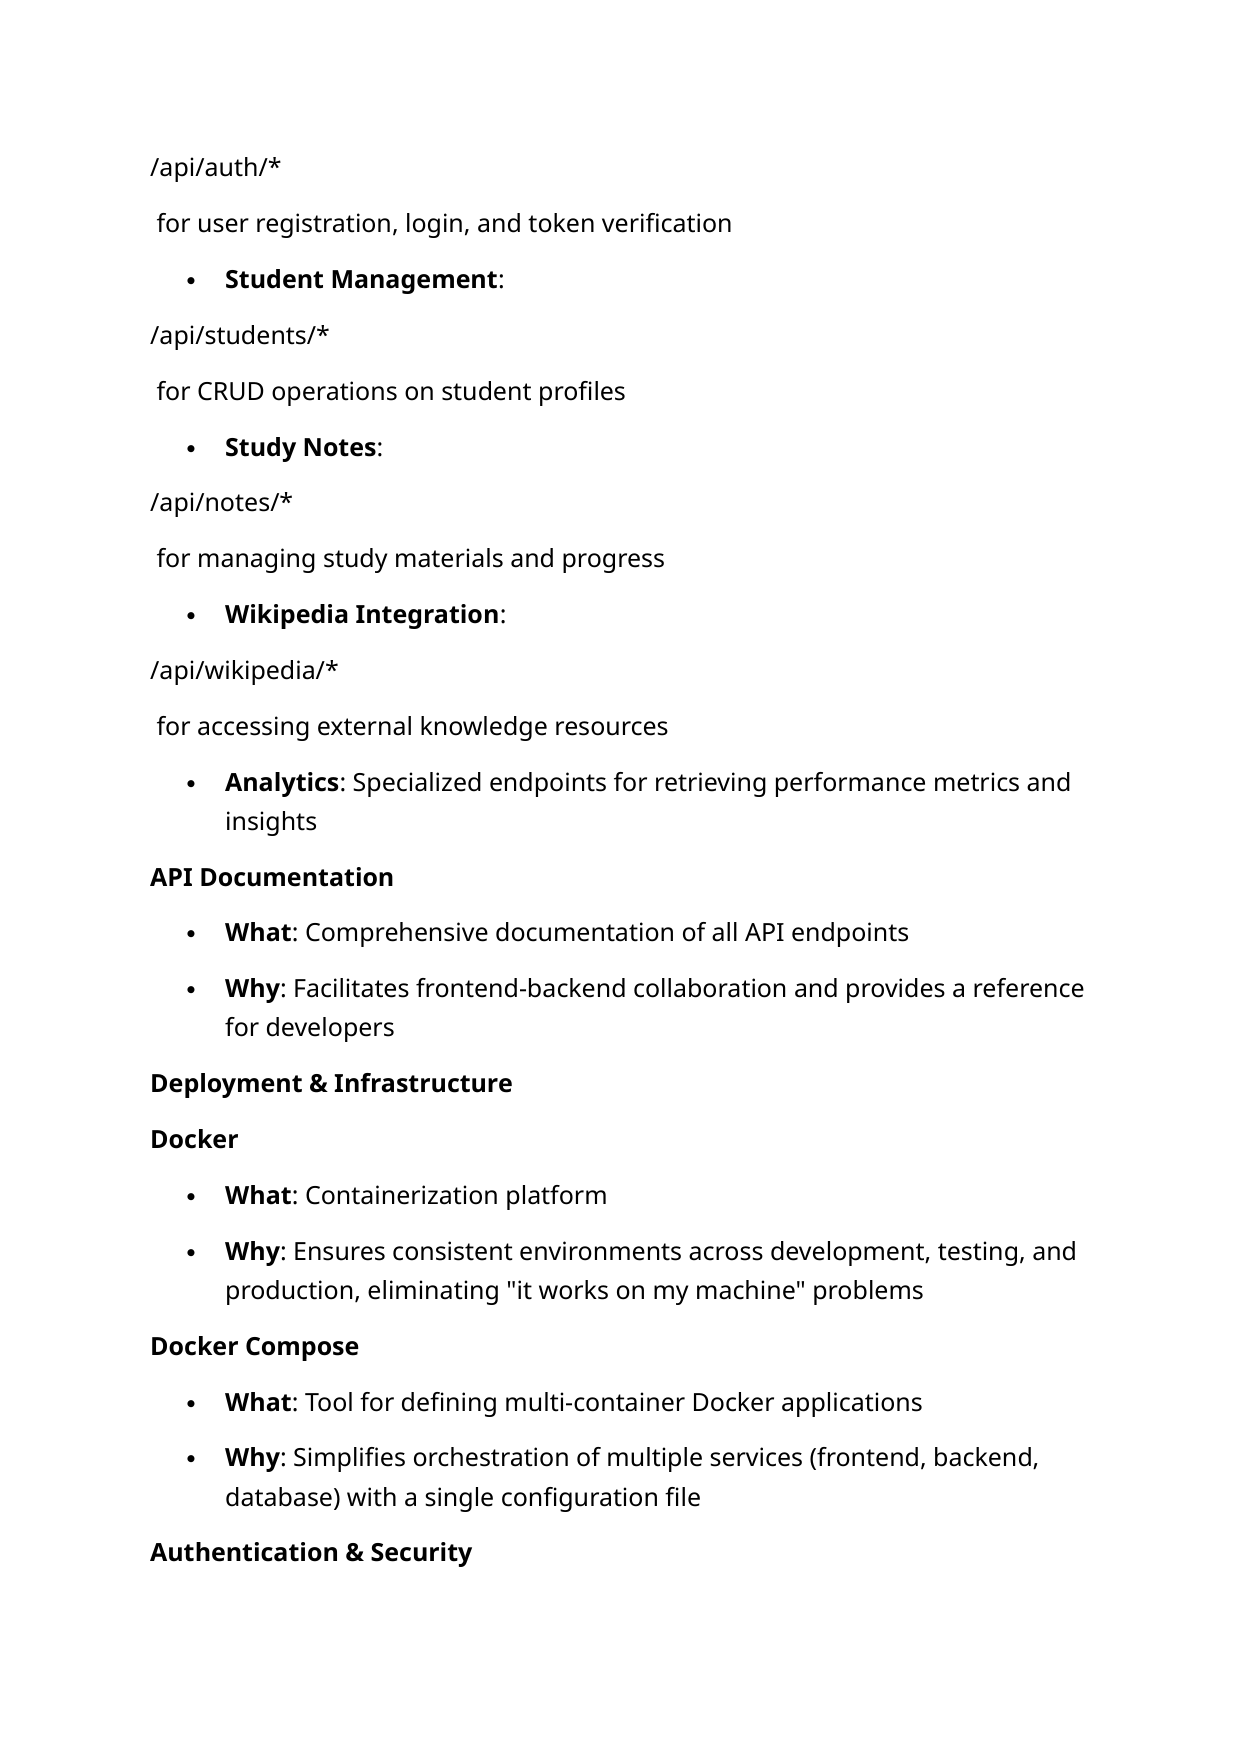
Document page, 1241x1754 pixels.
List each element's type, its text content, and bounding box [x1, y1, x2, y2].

text /api/wikipedia/* [150, 652, 1090, 687]
text API Documentation [150, 859, 1090, 893]
text for accessing external knowledge resources [150, 708, 1090, 742]
text Docker Compose [150, 1328, 1090, 1362]
text for user registration, login, and token verification [150, 206, 1090, 240]
list Study Notes: [187, 429, 1090, 463]
text /api/notes/* [150, 485, 1090, 519]
list Why: Ensures consistent environments across development, testing, and production, eliminating "it works on my machine" problems [187, 1233, 1090, 1307]
text /api/students/* [150, 317, 1090, 352]
text Deployment & Infrastructure [150, 1066, 1090, 1100]
list What: Tool for defining multi-container Docker applications [187, 1384, 1090, 1418]
text for managing study materials and progress [150, 541, 1090, 575]
list Why: Simplifies orchestration of multiple services (frontend, backend, database) with a single configuration file [187, 1440, 1090, 1513]
list What: Comprehensive documentation of all API endpoints [187, 915, 1090, 949]
list Why: Facilitates frontend-backend collaboration and provides a reference for developers [187, 971, 1090, 1044]
list Wikipedia Integration: [187, 597, 1090, 631]
list What: Containerization platform [187, 1177, 1090, 1212]
text /api/auth/* [150, 150, 1090, 184]
text Docker [150, 1122, 1090, 1156]
list Analytics: Specialized endpoints for retrieving performance metrics and insights [187, 764, 1090, 837]
text Authentication & Security [150, 1535, 1090, 1569]
text for CRUD operations on student profiles [150, 373, 1090, 407]
list Student Management: [187, 262, 1090, 296]
